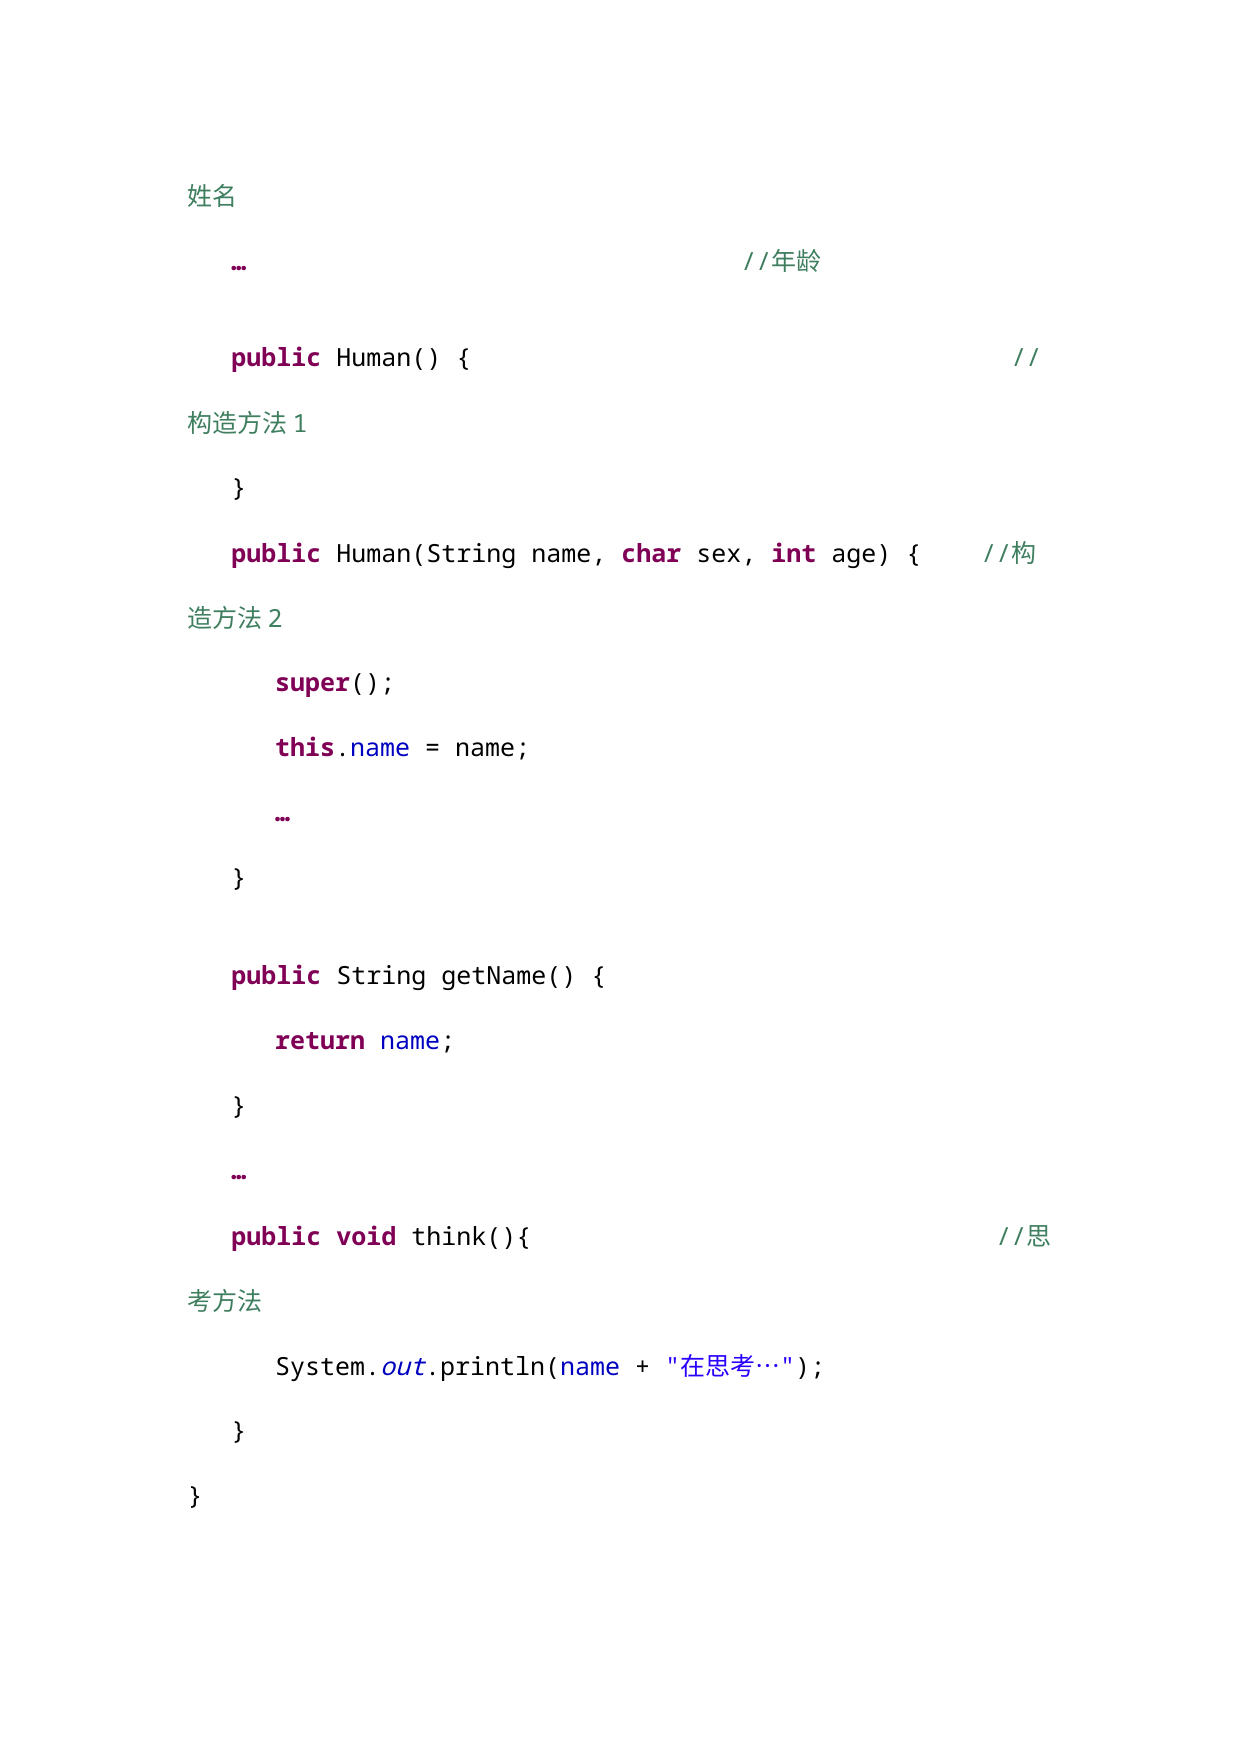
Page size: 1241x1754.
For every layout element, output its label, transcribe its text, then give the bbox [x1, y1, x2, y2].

text public Human() { //构造方法1 [187, 324, 1053, 454]
text public void think(){ //思考方法 [187, 1202, 1053, 1332]
text … [187, 779, 1053, 844]
text this.name = name; [187, 714, 1053, 779]
text } [187, 454, 1053, 519]
text } [187, 844, 1053, 909]
text return name; [187, 1007, 1053, 1072]
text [187, 162, 1053, 227]
text super(); [187, 649, 1053, 714]
text … [187, 1137, 1053, 1202]
text } [187, 1397, 1053, 1462]
text } [187, 1462, 1053, 1527]
text … //年龄 [187, 227, 1053, 292]
text System.out.println(name + "在思考…"); [187, 1332, 1053, 1397]
text public Human(String name, char sex, int age) { //构造方法2 [187, 519, 1053, 649]
text public String getName() { [187, 942, 1053, 1007]
text } [187, 1072, 1053, 1137]
